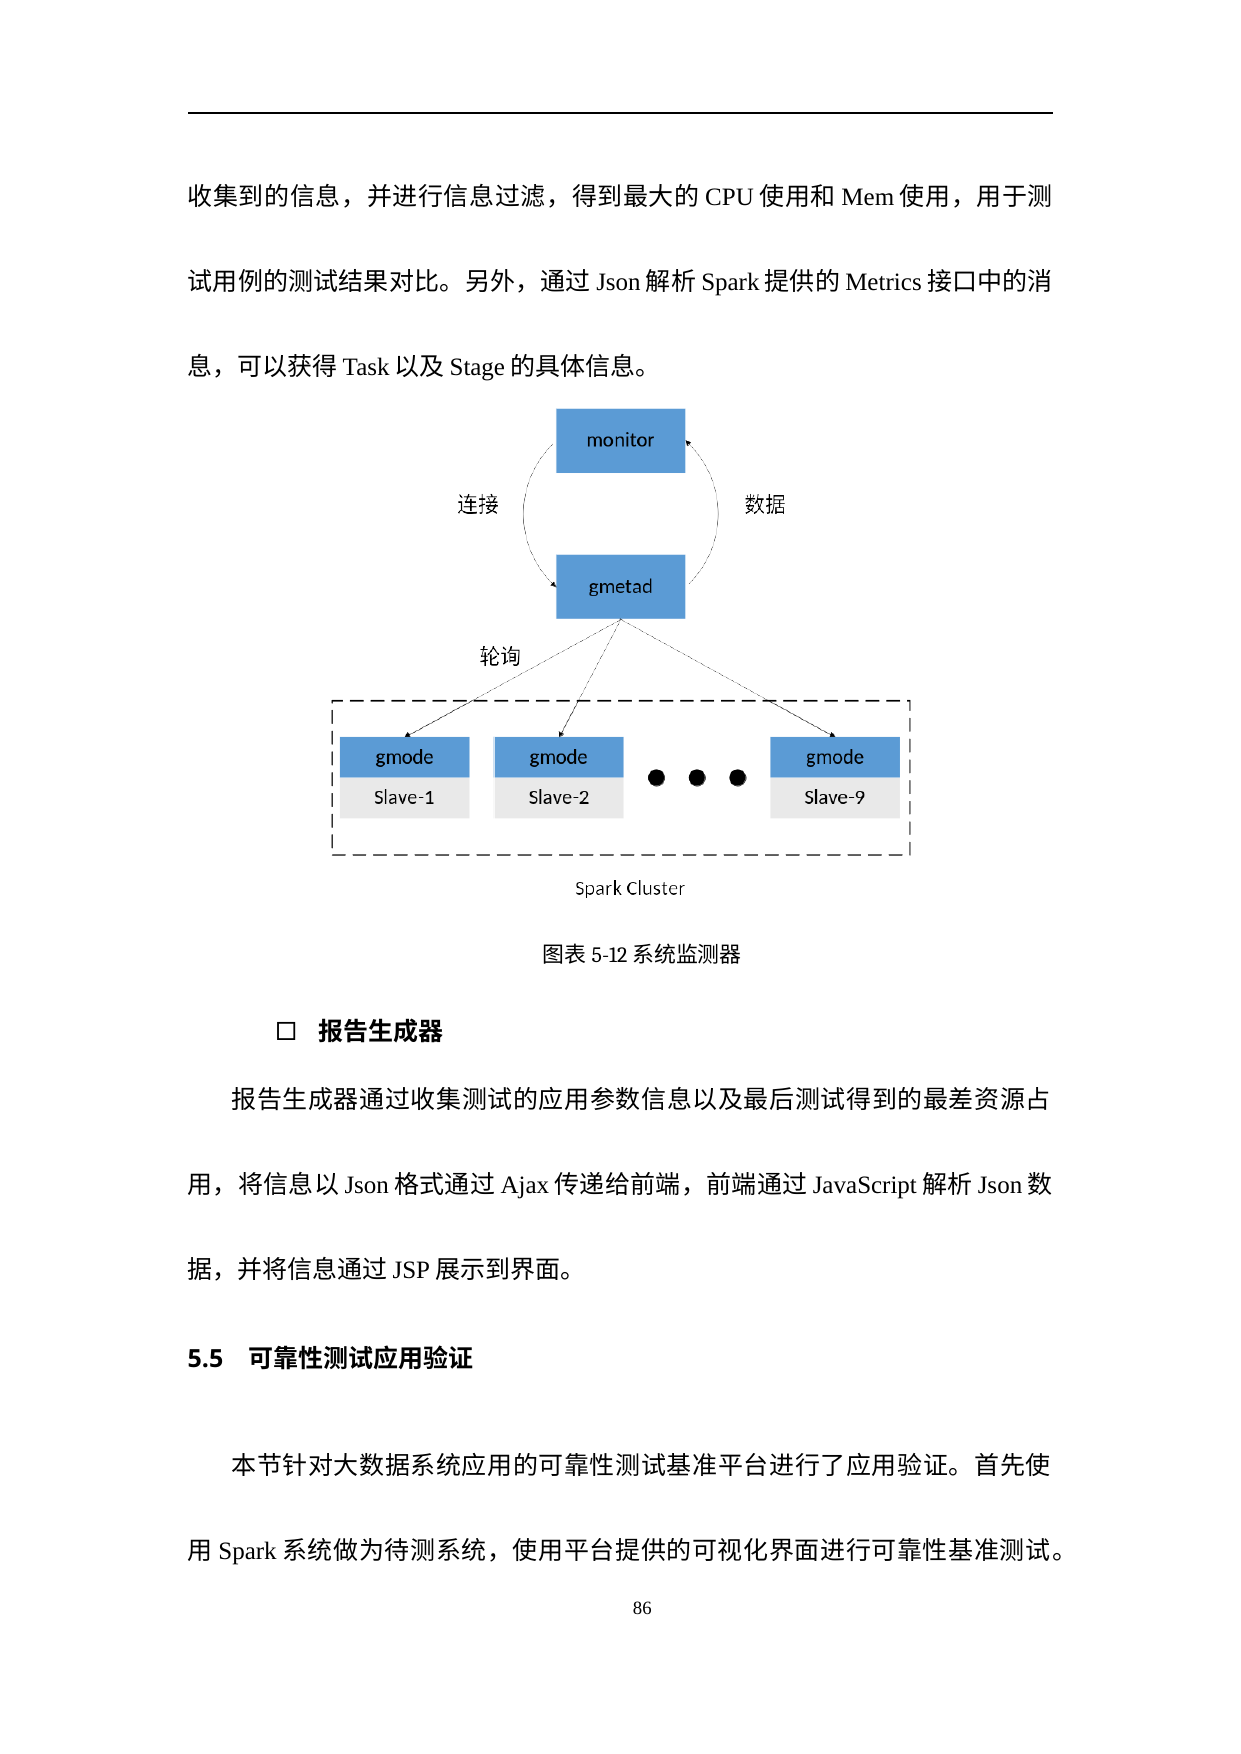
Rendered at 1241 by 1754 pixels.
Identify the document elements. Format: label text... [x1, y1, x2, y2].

text 图表 5-12 系统监测器 [187, 936, 1053, 970]
text 报告生成器 [275, 996, 1053, 1063]
subtitle 可靠性测试应用验证 [187, 1323, 1053, 1391]
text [187, 1430, 1053, 1582]
text 报告生成器通过收集测试的应用参数信息以及最后测试得到的最差资源占用，将信息以Json格式通过Ajax传递给前端，前端通过JavaScript解析Json数据，并将信息通过JSP展示到界面。 [187, 1063, 1053, 1301]
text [187, 160, 1053, 398]
